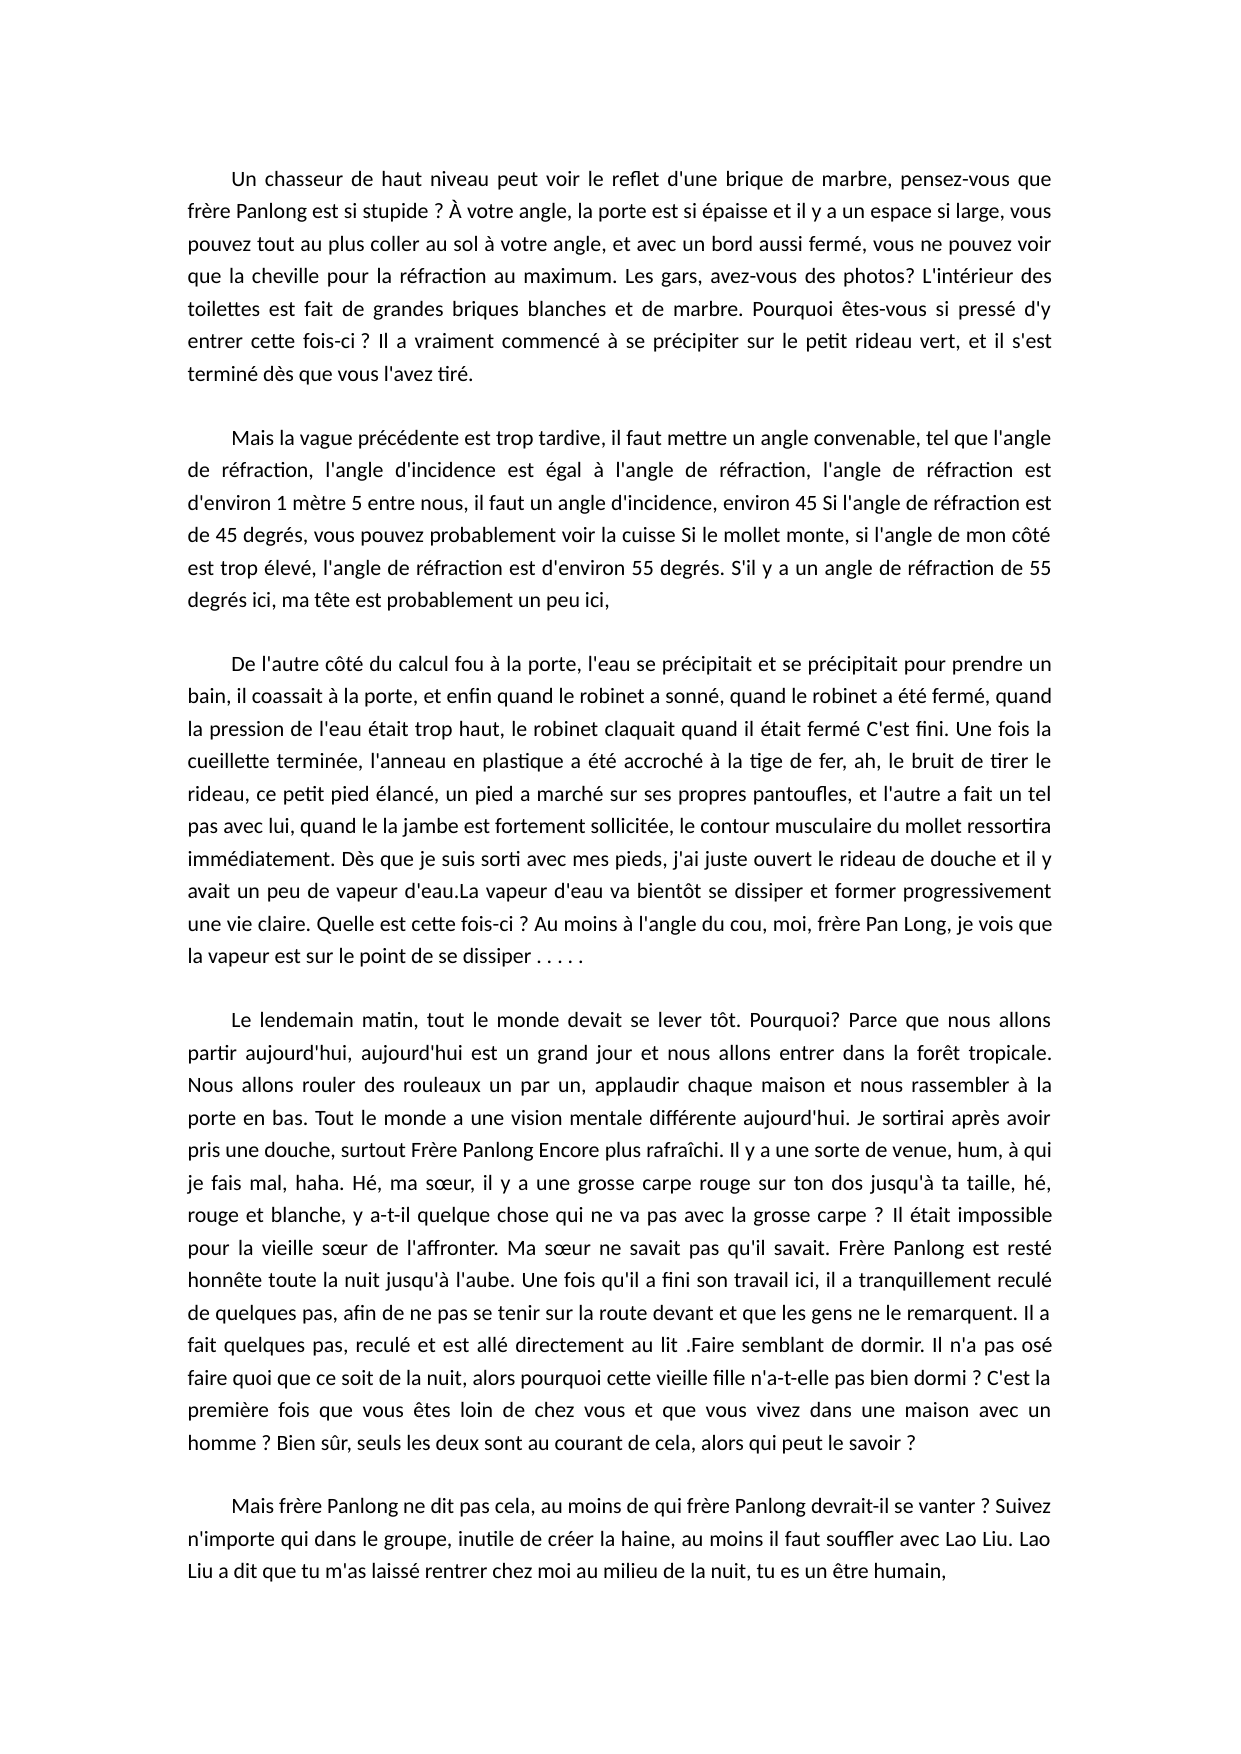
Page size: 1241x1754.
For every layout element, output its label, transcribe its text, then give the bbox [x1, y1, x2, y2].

text Un chasseur de haut niveau peut voir le reflet d'une brique de marbre, pensez-vous que frère Panlong est si stupide ? À votre angle, la porte est si épaisse et il y a un espace si large, vous pouvez tout au plus coller au sol à votre angle, et avec un bord aussi fermé, vous ne pouvez voir que la cheville pour la réfraction au maximum. Les gars, avez-vous des photos? L'intérieur des toilettes est fait de grandes briques blanches et de marbre. Pourquoi êtes-vous si pressé d'y entrer cette fois-ci ? Il a vraiment commencé à se précipiter sur le petit rideau vert, et il s'est terminé dès que vous l'avez tiré. [187, 162, 1053, 389]
text Mais frère Panlong ne dit pas cela, au moins de qui frère Panlong devrait-il se vanter ? Suivez n'importe qui dans le groupe, inutile de créer la haine, au moins il faut souffler avec Lao Liu. Lao Liu a dit que tu m'as laissé rentrer chez moi au milieu de la nuit, tu es un être humain, [187, 1489, 1053, 1587]
text Mais la vague précédente est trop tardive, il faut mettre un angle convenable, tel que l'angle de réfraction, l'angle d'incidence est égal à l'angle de réfraction, l'angle de réfraction est d'environ 1 mètre 5 entre nous, il faut un angle d'incidence, environ 45 Si l'angle de réfraction est de 45 degrés, vous pouvez probablement voir la cuisse Si le mollet monte, si l'angle de mon côté est trop élevé, l'angle de réfraction est d'environ 55 degrés. S'il y a un angle de réfraction de 55 degrés ici, ma tête est probablement un peu ici, [187, 421, 1053, 616]
text De l'autre côté du calcul fou à la porte, l'eau se précipitait et se précipitait pour prendre un bain, il coassait à la porte, et enfin quand le robinet a sonné, quand le robinet a été fermé, quand la pression de l'eau était trop haut, le robinet claquait quand il était fermé C'est fini. Une fois la cueillette terminée, l'anneau en plastique a été accroché à la tige de fer, ah, le bruit de tirer le rideau, ce petit pied élancé, un pied a marché sur ses propres pantoufles, et l'autre a fait un tel pas avec lui, quand le la jambe est fortement sollicitée, le contour musculaire du mollet ressortira immédiatement. Dès que je suis sorti avec mes pieds, j'ai juste ouvert le rideau de douche et il y avait un peu de vapeur d'eau.La vapeur d'eau va bientôt se dissiper et former progressivement une vie claire. Quelle est cette fois-ci ? Au moins à l'angle du cou, moi, frère Pan Long, je vois que la vapeur est sur le point de se dissiper . . . . . [187, 647, 1053, 972]
text Le lendemain matin, tout le monde devait se lever tôt. Pourquoi? Parce que nous allons partir aujourd'hui, aujourd'hui est un grand jour et nous allons entrer dans la forêt tropicale. Nous allons rouler des rouleaux un par un, applaudir chaque maison et nous rassembler à la porte en bas. Tout le monde a une vision mentale différente aujourd'hui. Je sortirai après avoir pris une douche, surtout Frère Panlong Encore plus rafraîchi. Il y a une sorte de venue, hum, à qui je fais mal, haha. Hé, ma sœur, il y a une grosse carpe rouge sur ton dos jusqu'à ta taille, hé, rouge et blanche, y a-t-il quelque chose qui ne va pas avec la grosse carpe ? Il était impossible pour la vieille sœur de l'affronter. Ma sœur ne savait pas qu'il savait. Frère Panlong est resté honnête toute la nuit jusqu'à l'aube. Une fois qu'il a fini son travail ici, il a tranquillement reculé de quelques pas, afin de ne pas se tenir sur la route devant et que les gens ne le remarquent. Il a fait quelques pas, reculé et est allé directement au lit .Faire semblant de dormir. Il n'a pas osé faire quoi que ce soit de la nuit, alors pourquoi cette vieille fille n'a-t-elle pas bien dormi ? C'est la première fois que vous êtes loin de chez vous et que vous vivez dans une maison avec un homme ? Bien sûr, seuls les deux sont au courant de cela, alors qui peut le savoir ? [187, 1003, 1053, 1458]
